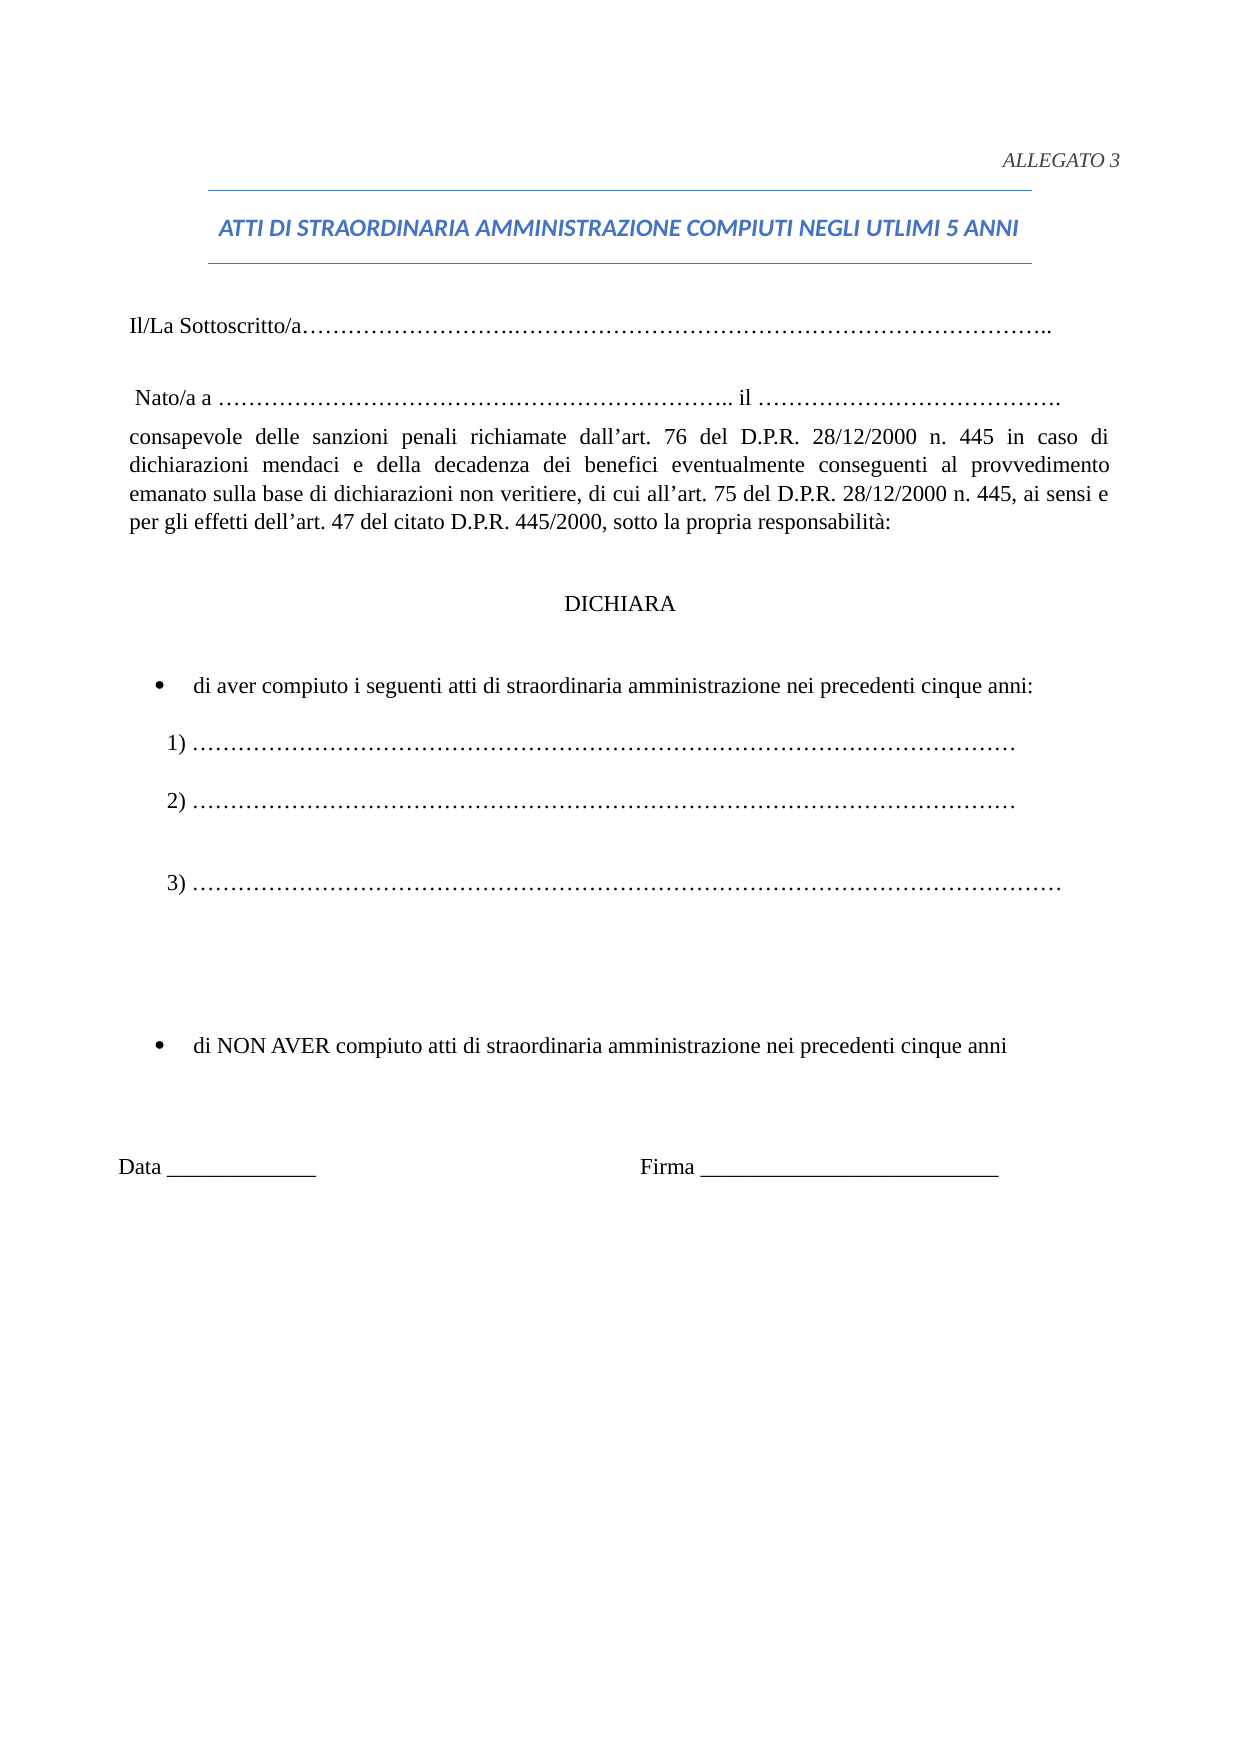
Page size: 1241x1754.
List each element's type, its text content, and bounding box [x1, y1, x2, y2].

list di aver compiuto i seguenti atti di straordinaria amministrazione nei precedenti cinque anni: [156, 672, 1071, 698]
text 2) ……………………………………………………………………………………………… [167, 787, 1071, 813]
text 3) …………………………………………………………………………………………………… [167, 869, 1122, 895]
text Il/La Sottoscritto/a……………………….…………………………………………………………….. [129, 281, 1071, 339]
text consapevole delle sanzioni penali richiamate dall’art. 76 del D.P.R. 28/12/2000 n. 445 in caso di dichiarazioni mendaci e della decadenza dei benefici eventualmente conseguenti al provvedimento emanato sulla base di dichiarazioni non veritiere, di cui all’art. 75 del D.P.R. 28/12/2000 n. 445, ai sensi e per gli effetti dell’art. 47 del citato D.P.R. 445/2000, sotto la propria responsabilità: [129, 423, 1111, 534]
text Data _____________ Firma __________________________ [118, 1153, 1122, 1180]
text DICHIARA [552, 590, 688, 616]
text 1) ……………………………………………………………………………………………… [167, 729, 1071, 756]
text ATTI DI STRAORDINARIA AMMINISTRAZIONE COMPIUTI NEGLI UTLIMI 5 ANNI [208, 191, 1032, 263]
list di NON AVER compiuto atti di straordinaria amministrazione nei precedenti cinque anni [156, 1033, 1071, 1059]
text ALLEGATO 3 [118, 148, 1122, 172]
text Nato/a a ………………………………………………………….. il …………………………………. [129, 353, 1071, 410]
